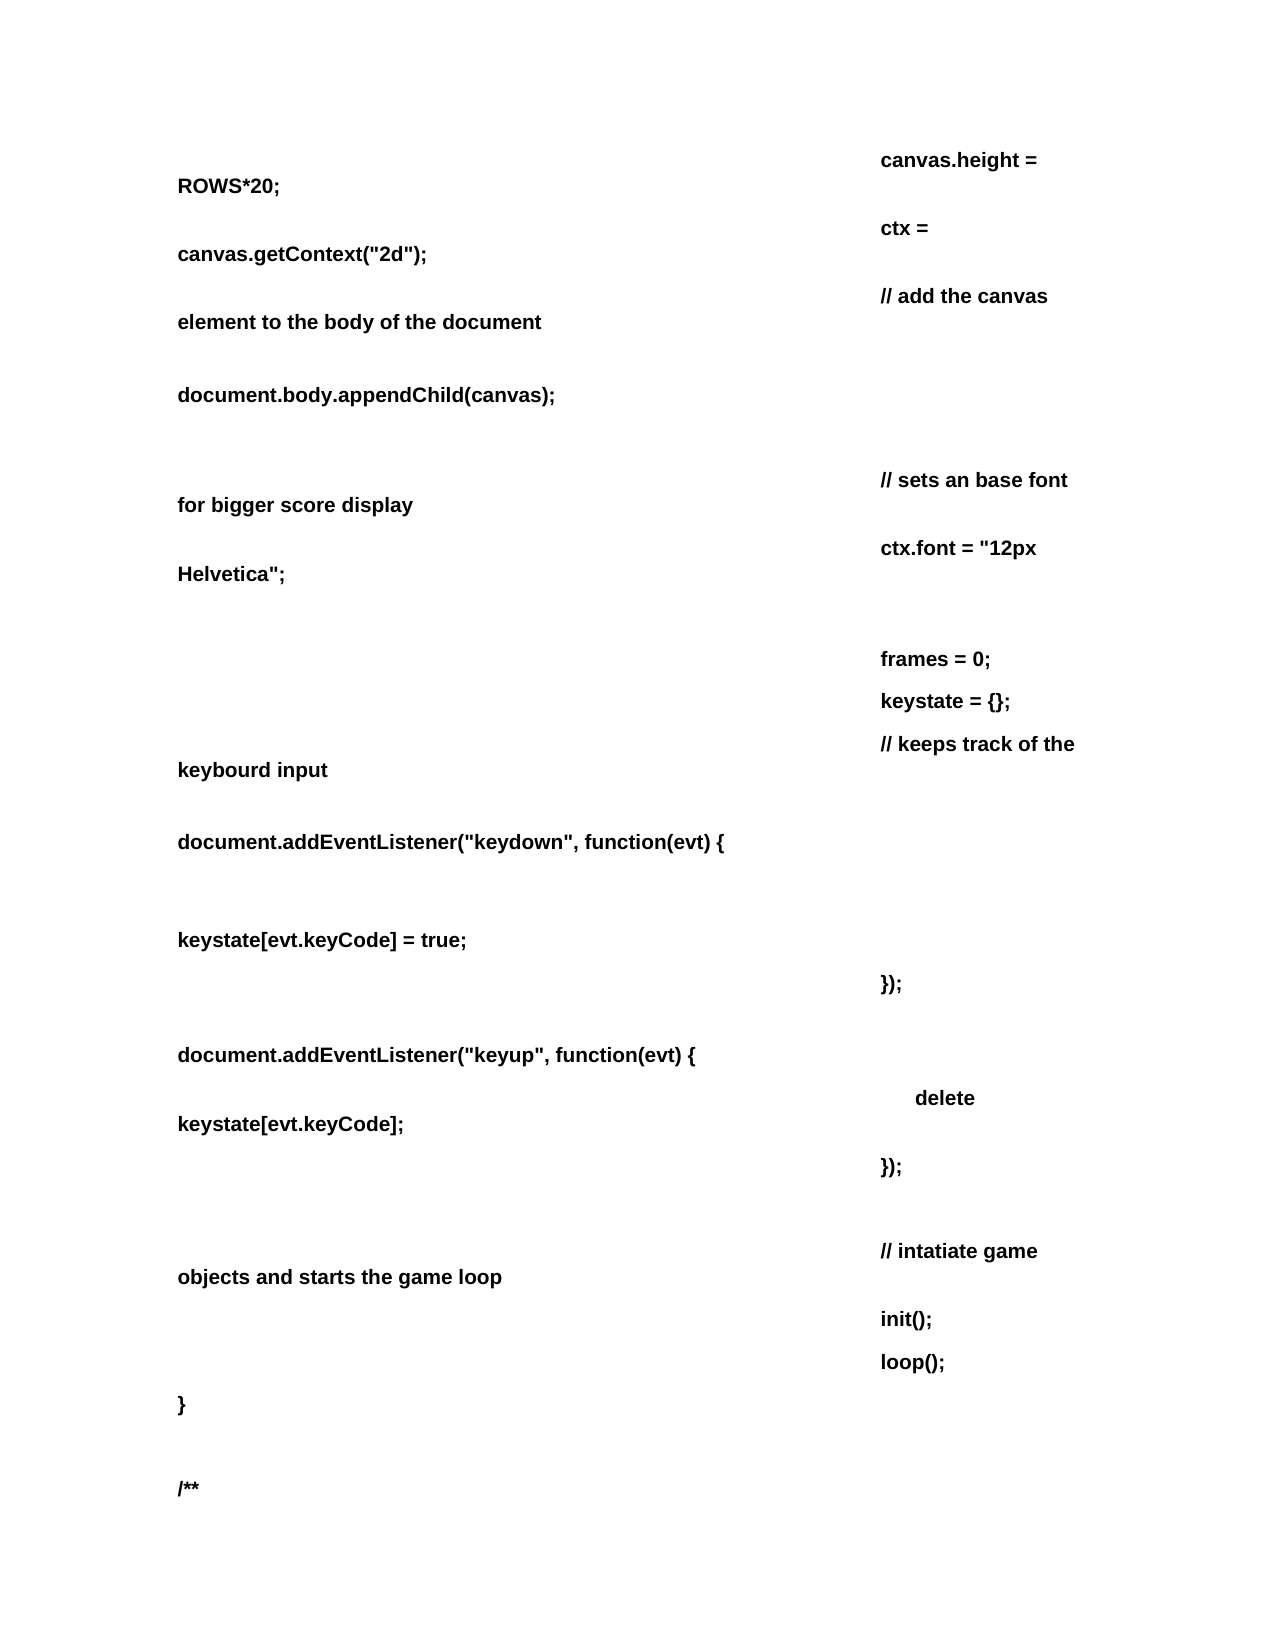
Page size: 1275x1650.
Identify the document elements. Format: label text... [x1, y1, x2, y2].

text keystate[evt.keyCode] = true; [177, 872, 1098, 952]
text ctx.font = "12px Helvetica"; [177, 536, 1098, 586]
text loop(); [177, 1350, 1098, 1374]
text document.body.appendChild(canvas); [177, 353, 1098, 406]
text document.addEventListener("keyup", function(evt) { [177, 1013, 1098, 1067]
text // intatiate game objects and starts the game loop [177, 1239, 1098, 1289]
text document.addEventListener("keydown", function(evt) { [177, 800, 1098, 854]
text frames = 0; [177, 647, 1098, 671]
text }); [177, 1154, 1098, 1178]
text init(); [177, 1307, 1098, 1331]
text /** [177, 1477, 1098, 1501]
text // add the canvas element to the body of the document [177, 284, 1098, 334]
text canvas.height = ROWS*20; [177, 148, 1098, 197]
text delete keystate[evt.keyCode]; [177, 1086, 1098, 1135]
text }); [177, 971, 1098, 994]
text ctx = canvas.getContext("2d"); [177, 216, 1098, 266]
text // sets an base font for bigger score display [177, 467, 1098, 517]
text // keeps track of the keybourd input [177, 732, 1098, 781]
text } [177, 1392, 1098, 1416]
text keystate = {}; [177, 689, 1098, 713]
